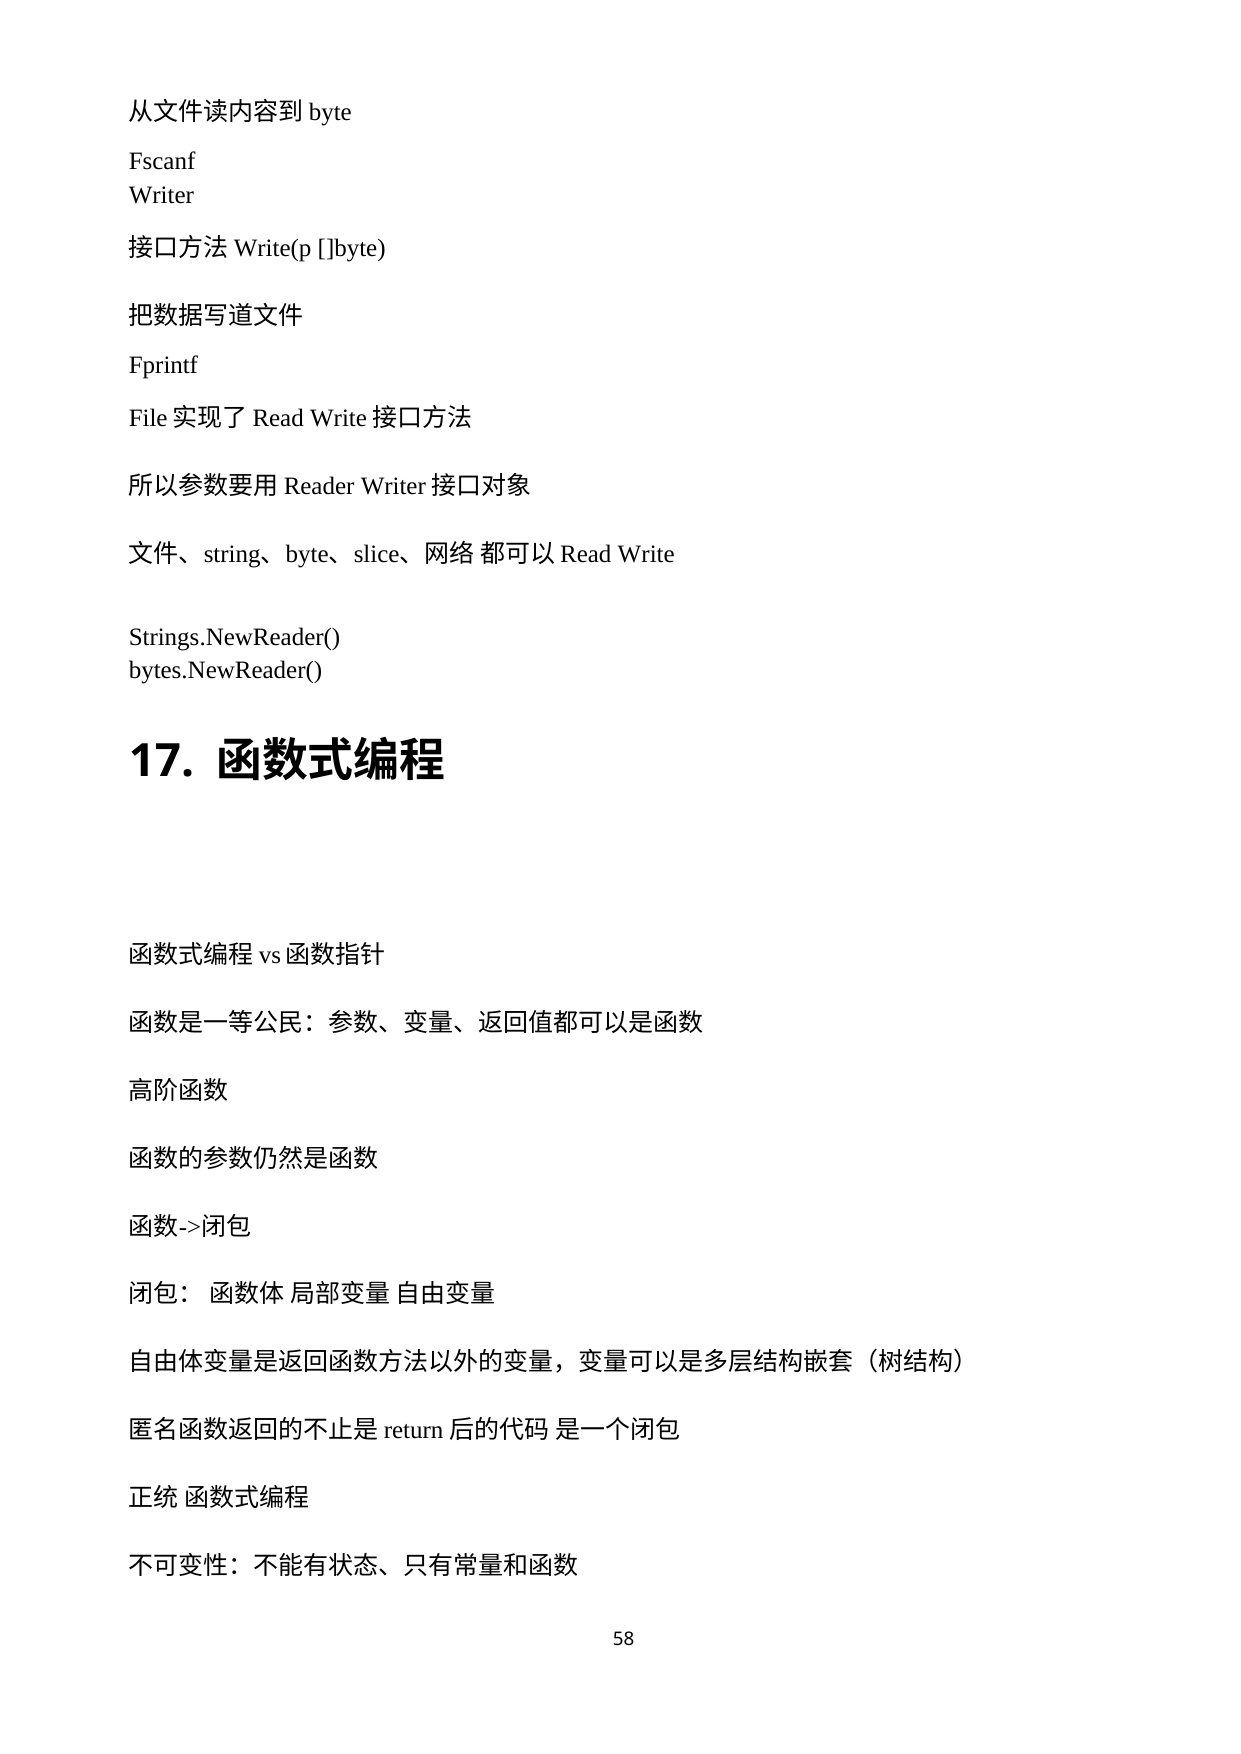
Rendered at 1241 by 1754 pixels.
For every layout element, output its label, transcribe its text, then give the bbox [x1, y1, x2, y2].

text File实现了Read Write接口方法 [128, 381, 1118, 449]
text 函数式编程vs函数指针 [128, 918, 1118, 986]
subtitle 函数式编程 [128, 722, 1118, 790]
text 把数据写道文件 [128, 279, 1118, 347]
text 函数的参数仍然是函数 [128, 1122, 1118, 1190]
text 从文件读内容到byte [128, 76, 1118, 144]
text 不可变性：不能有状态、只有常量和函数 [128, 1530, 1118, 1598]
text Strings.NewReader() [128, 619, 1118, 653]
text 高阶函数 [128, 1054, 1118, 1122]
text 所以参数要用Reader Writer接口对象 [128, 449, 1118, 517]
text Writer [128, 178, 1118, 212]
text 函数是一等公民：参数、变量、返回值都可以是函数 [128, 986, 1118, 1054]
text 正统 函数式编程 [128, 1462, 1118, 1530]
text 闭包： 函数体 局部变量 自由变量 [128, 1258, 1118, 1326]
text Fprintf [128, 347, 1118, 381]
text 匿名函数返回的不止是return 后的代码 是一个闭包 [128, 1394, 1118, 1462]
text Fscanf [128, 144, 1118, 178]
text 文件、string、byte、slice、网络 都可以Read Write [128, 517, 1118, 585]
text 函数->闭包 [128, 1190, 1118, 1258]
text 接口方法Write(p []byte) [128, 212, 1118, 279]
text bytes.NewReader() [128, 653, 1118, 687]
text 自由体变量是返回函数方法以外的变量，变量可以是多层结构嵌套（树结构） [128, 1326, 1118, 1394]
